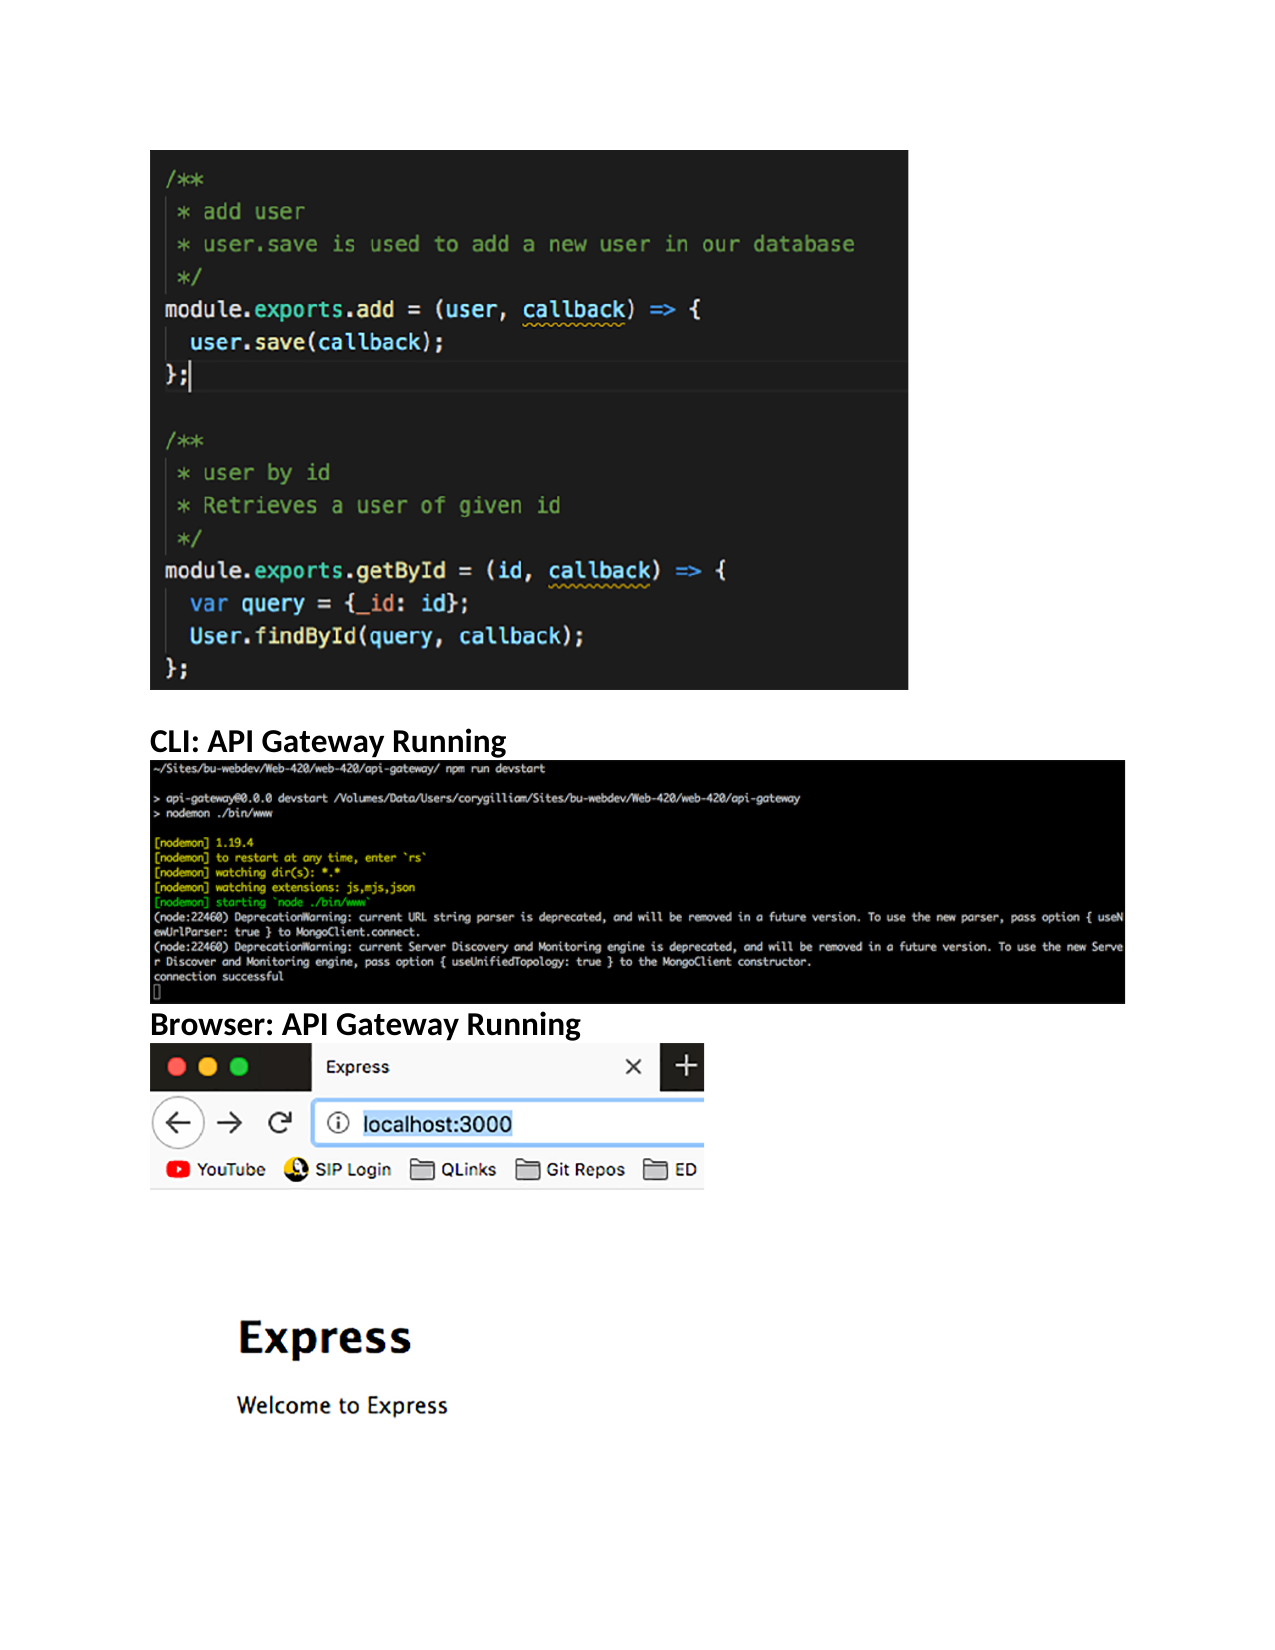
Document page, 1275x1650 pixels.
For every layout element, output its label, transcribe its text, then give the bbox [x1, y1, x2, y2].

picture [150, 150, 909, 690]
picture [150, 760, 1125, 1004]
text CLI: API Gateway Running [150, 720, 1125, 760]
picture [150, 1043, 705, 1494]
